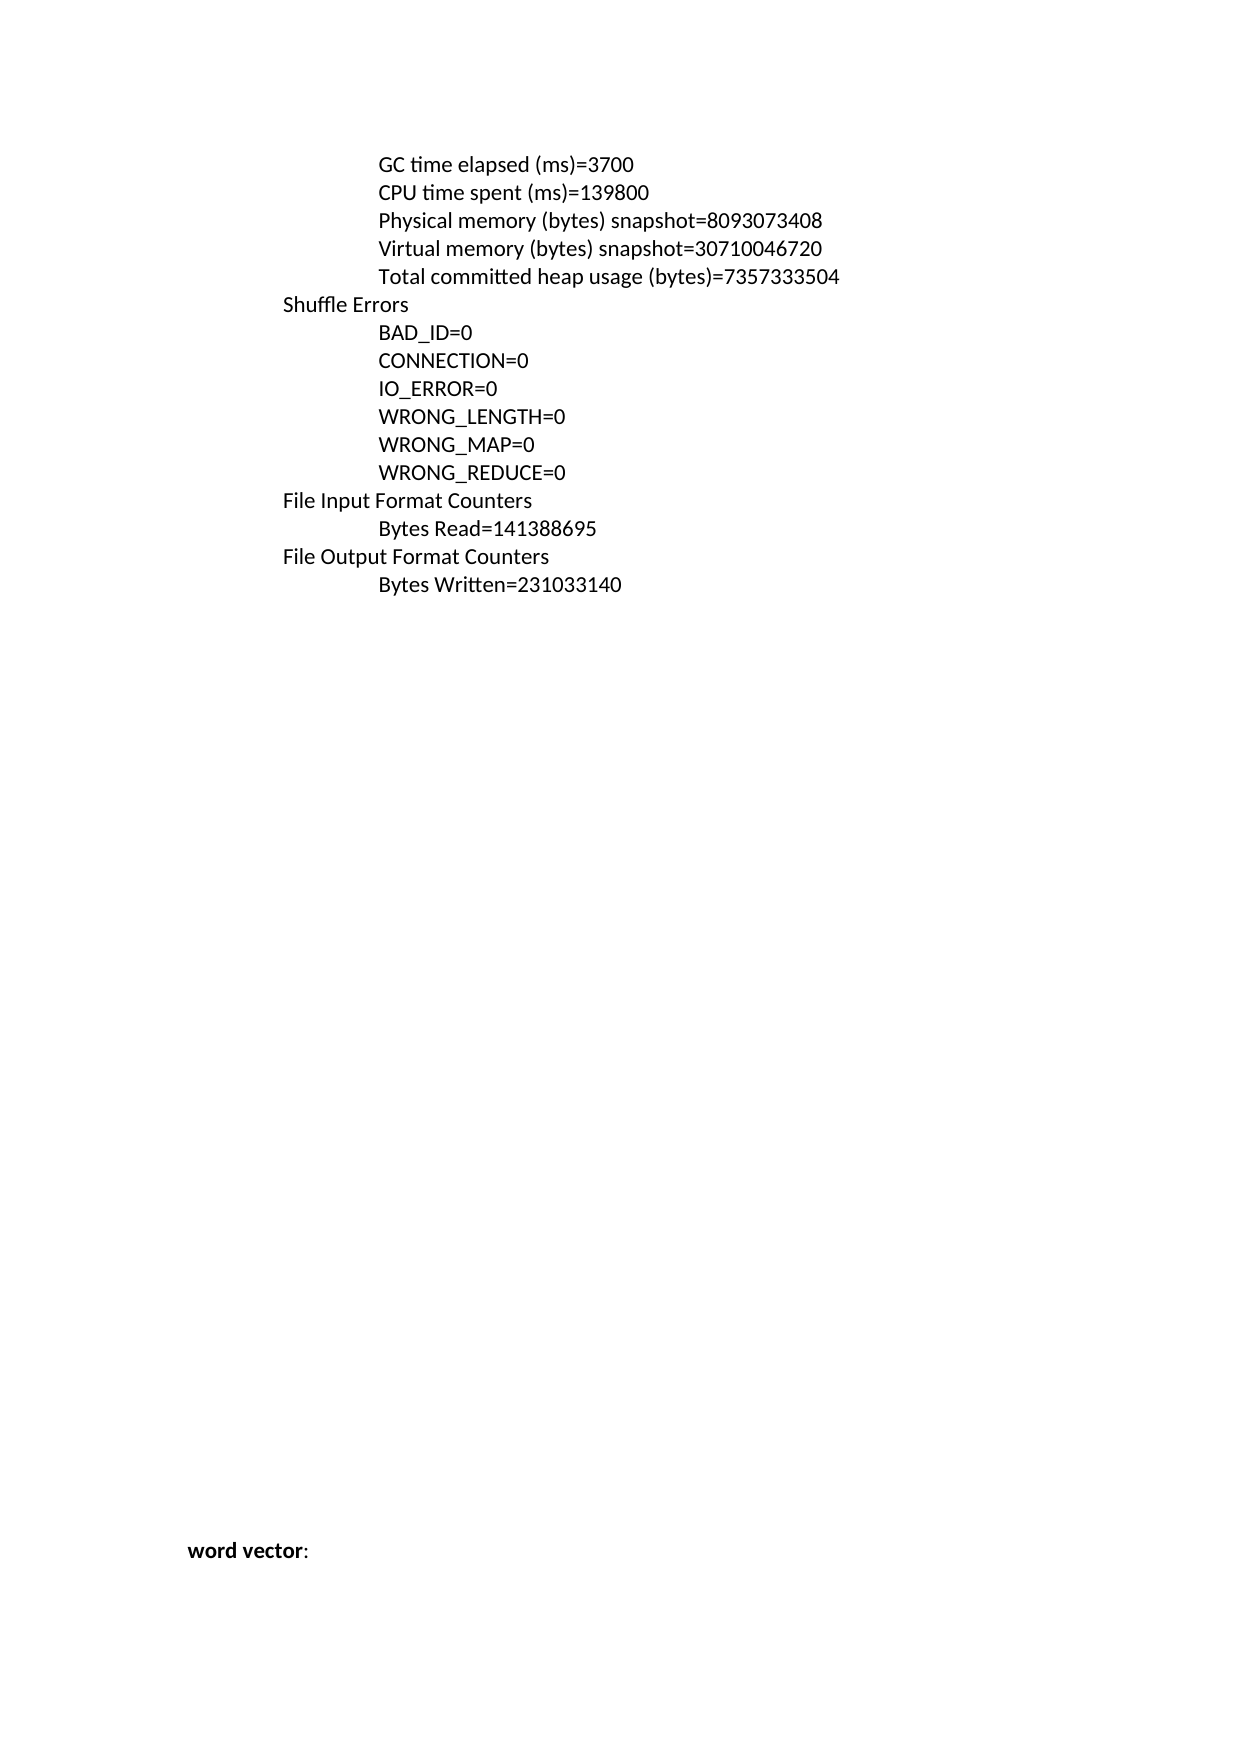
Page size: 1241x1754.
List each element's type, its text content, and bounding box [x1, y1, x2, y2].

text WRONG_LENGTH=0 [187, 402, 1053, 430]
text CPU time spent (ms)=139800 [187, 178, 1053, 206]
text Bytes Written=231033140 [187, 570, 1053, 598]
text Total committed heap usage (bytes)=7357333504 [187, 262, 1053, 290]
text Physical memory (bytes) snapshot=8093073408 [187, 206, 1053, 234]
text GC time elapsed (ms)=3700 [187, 150, 1053, 178]
text WRONG_MAP=0 [187, 430, 1053, 458]
text CONNECTION=0 [187, 346, 1053, 374]
text BAD_ID=0 [187, 318, 1053, 346]
text File Output Format Counters [187, 542, 1053, 570]
text Shuffle Errors [187, 290, 1053, 318]
text WRONG_REDUCE=0 [187, 458, 1053, 486]
text Virtual memory (bytes) snapshot=30710046720 [187, 234, 1053, 262]
text word vector: [187, 1536, 1053, 1564]
text Bytes Read=141388695 [187, 514, 1053, 542]
text File Input Format Counters [187, 486, 1053, 514]
text IO_ERROR=0 [187, 374, 1053, 402]
